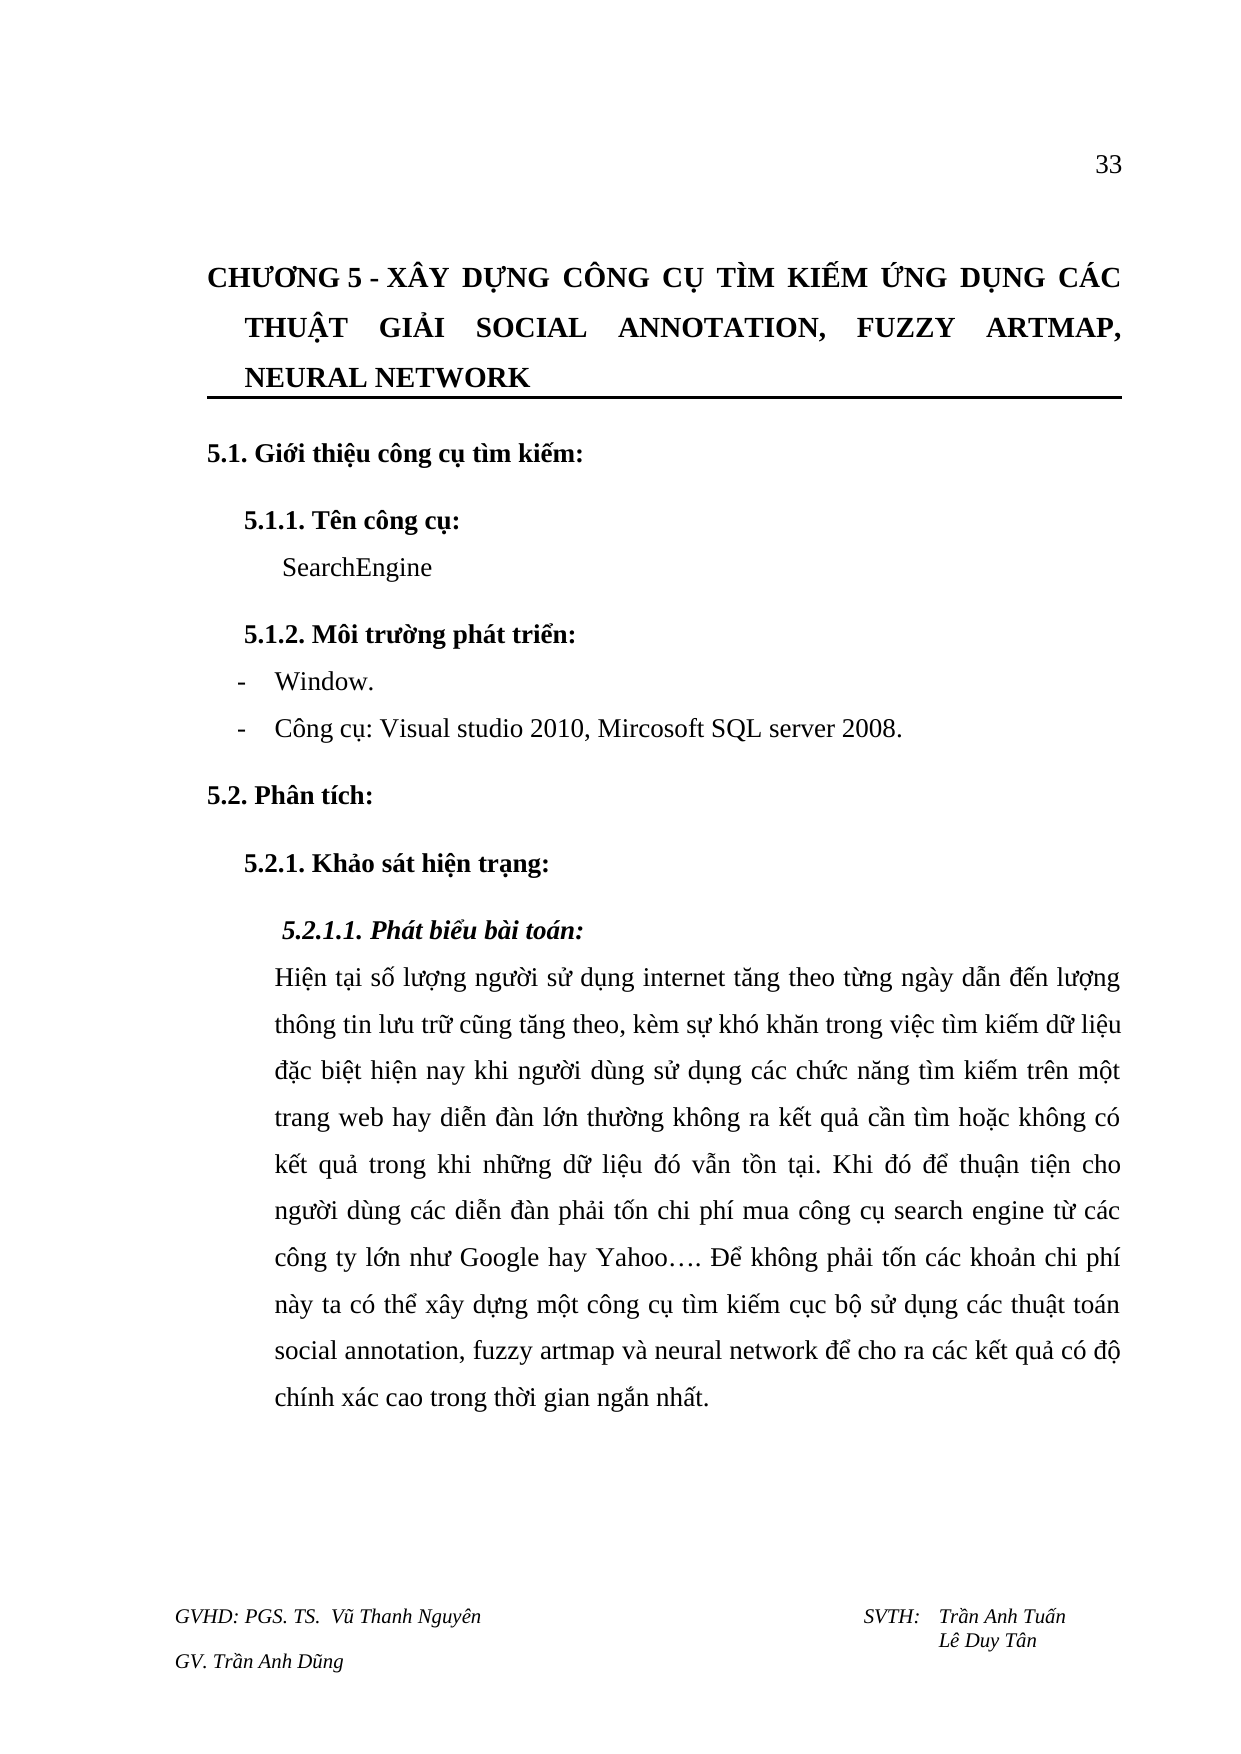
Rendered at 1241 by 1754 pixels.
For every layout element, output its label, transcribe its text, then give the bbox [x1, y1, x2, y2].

text SearchEngine [207, 551, 1122, 582]
subtitle Khảo sát hiện trạng: [244, 847, 1122, 878]
list Window. [237, 665, 1122, 696]
subtitle Môi trường phát triển: [244, 619, 1122, 650]
subtitle Phân tích: [207, 779, 1122, 811]
subtitle Xây dỰng CÔNG CỤ TÌM KIẾM Ứng dỤng các thuẬt GiẢi Social Annotation, Fuzzy ArTmap, NEURAL netWork [207, 260, 1122, 396]
list Hiện tại số lượng người sử dụng internet tăng theo từng ngày dẫn đến lượng thông tin lưu trữ cũng tăng theo, kèm sự khó khăn trong việc tìm kiếm dữ liệu đặc biệt hiện nay khi người dùng sử dụng các chức năng tìm kiếm trên một trang web hay diễn đàn lớn thường không ra kết quả cần tìm hoặc không có kết quả trong khi những dữ liệu đó vẫn tồn tại. Khi đó để thuận tiện cho người dùng các diễn đàn phải tốn chi phí mua công cụ search engine từ các công ty lớn như Google hay Yahoo…. Để không phải tốn các khoản chi phí này ta có thể xây dựng một công cụ tìm kiếm cục bộ sử dụng các thuật toán social annotation, fuzzy artmap và neural network để cho ra các kết quả có độ chính xác cao trong thời gian ngắn nhất. [274, 961, 1122, 1412]
list Công cụ: Visual studio 2010, Mircosoft SQL server 2008. [237, 712, 1122, 743]
subtitle Phát biểu bài toán: [282, 914, 1122, 946]
subtitle Giới thiệu công cụ tìm kiếm: [207, 437, 1122, 468]
subtitle Tên công cụ: [244, 504, 1122, 536]
